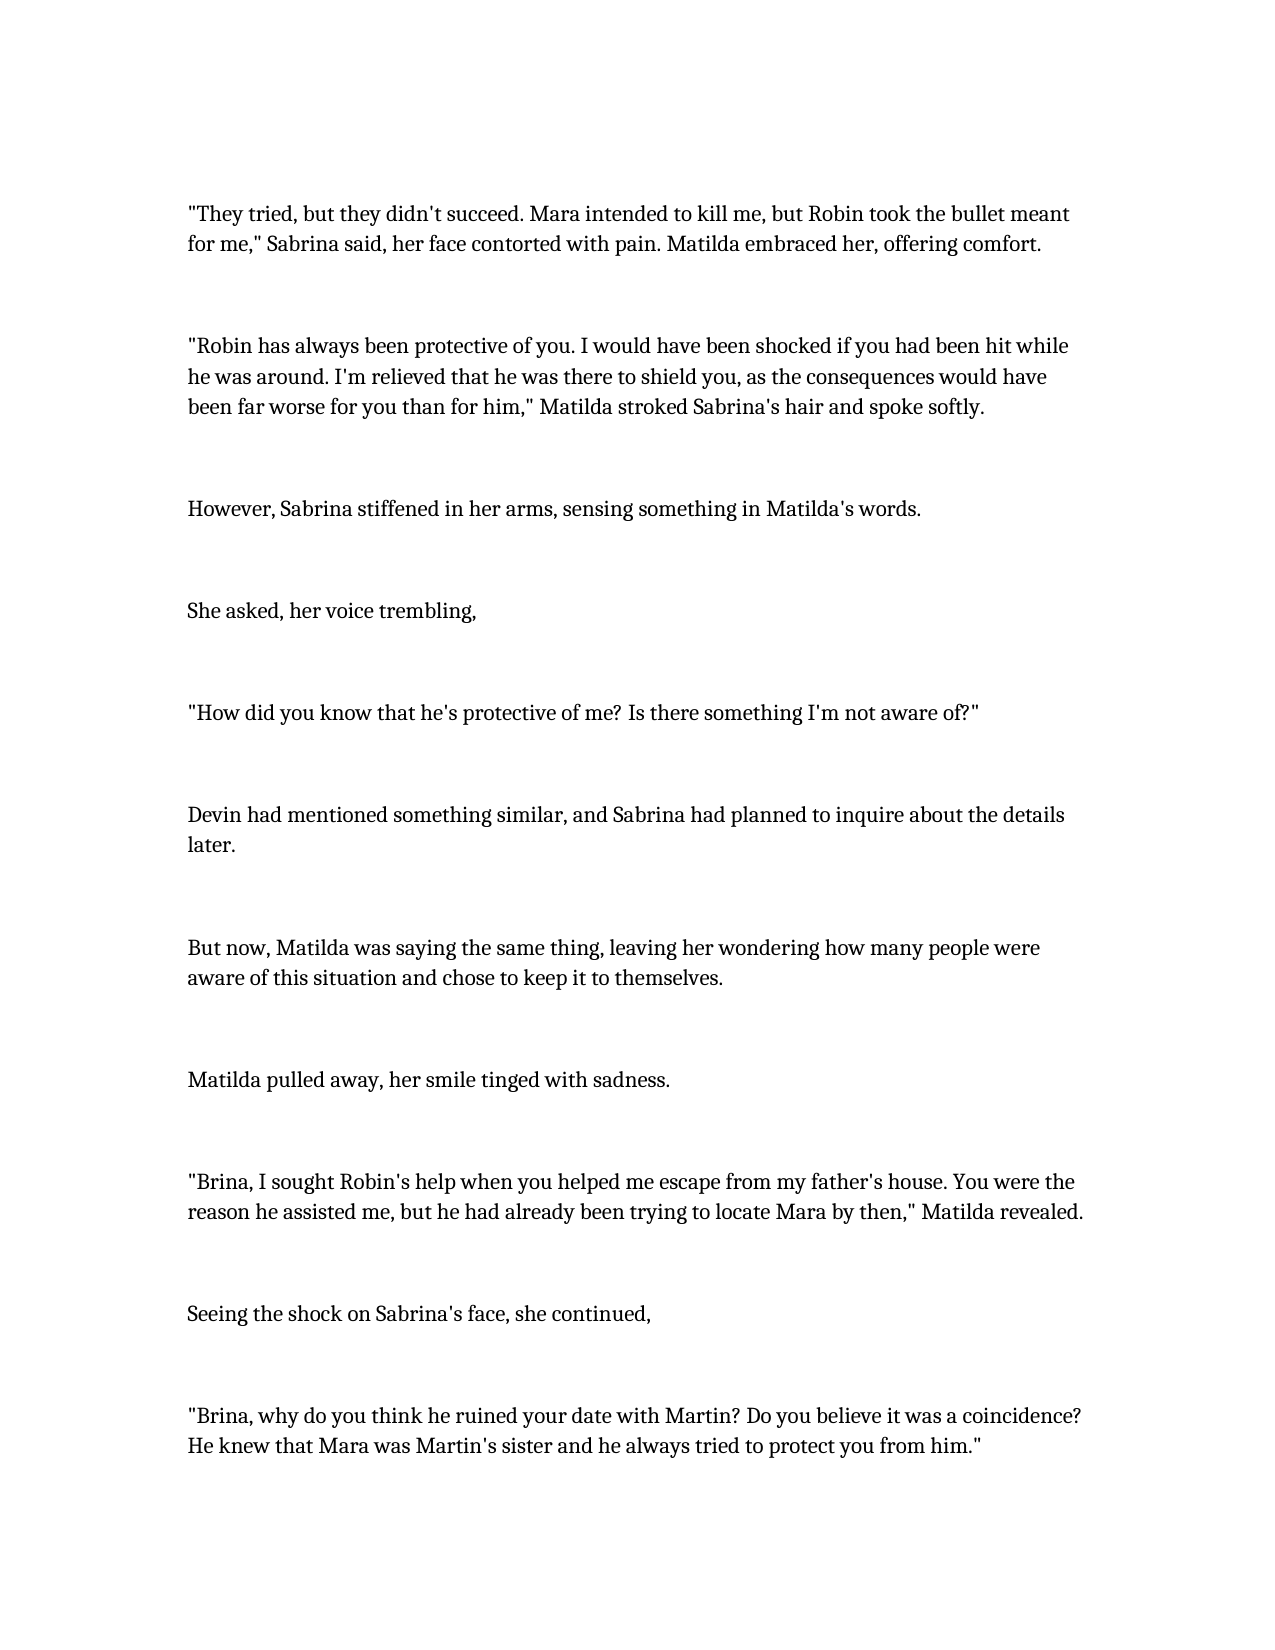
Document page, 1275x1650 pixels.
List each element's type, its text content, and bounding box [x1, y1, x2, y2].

text "How did you know that he's protective of me? Is there something I'm not aware of?" [187, 700, 1087, 726]
text "Robin has always been protective of you. I would have been shocked if you had been hit while he was around. I'm relieved that he was there to shield you, as the consequences would have been far worse for you than for him," Matilda stroked Sabrina's hair and spoke softly. [187, 333, 1087, 420]
text Matilda pulled away, her smile tinged with sadness. [187, 1067, 1087, 1093]
text "They tried, but they didn't succeed. Mara intended to kill me, but Robin took the bullet meant for me," Sabrina said, her face contorted with pain. Matilda embraced her, offering comfort. [187, 201, 1087, 258]
text However, Sabrina stiffened in her arms, sensing something in Matilda's words. [187, 496, 1087, 522]
text But now, Matilda was saying the same thing, leaving her wondering how many people were aware of this situation and chose to keep it to themselves. [187, 934, 1087, 991]
text "Brina, I sought Robin's help when you helped me escape from my father's house. You were the reason he assisted me, but he had already been trying to locate Mara by then," Matilda revealed. [187, 1169, 1087, 1225]
text She asked, her voice trembling, [187, 598, 1087, 624]
text Devin had mentioned something similar, and Sabrina had planned to inquire about the details later. [187, 802, 1087, 859]
text "Brina, why do you think he ruined your date with Martin? Do you believe it was a coincidence? He knew that Mara was Martin's sister and he always tried to protect you from him." [187, 1403, 1087, 1460]
text Seeing the shock on Sabrina's face, she continued, [187, 1301, 1087, 1327]
